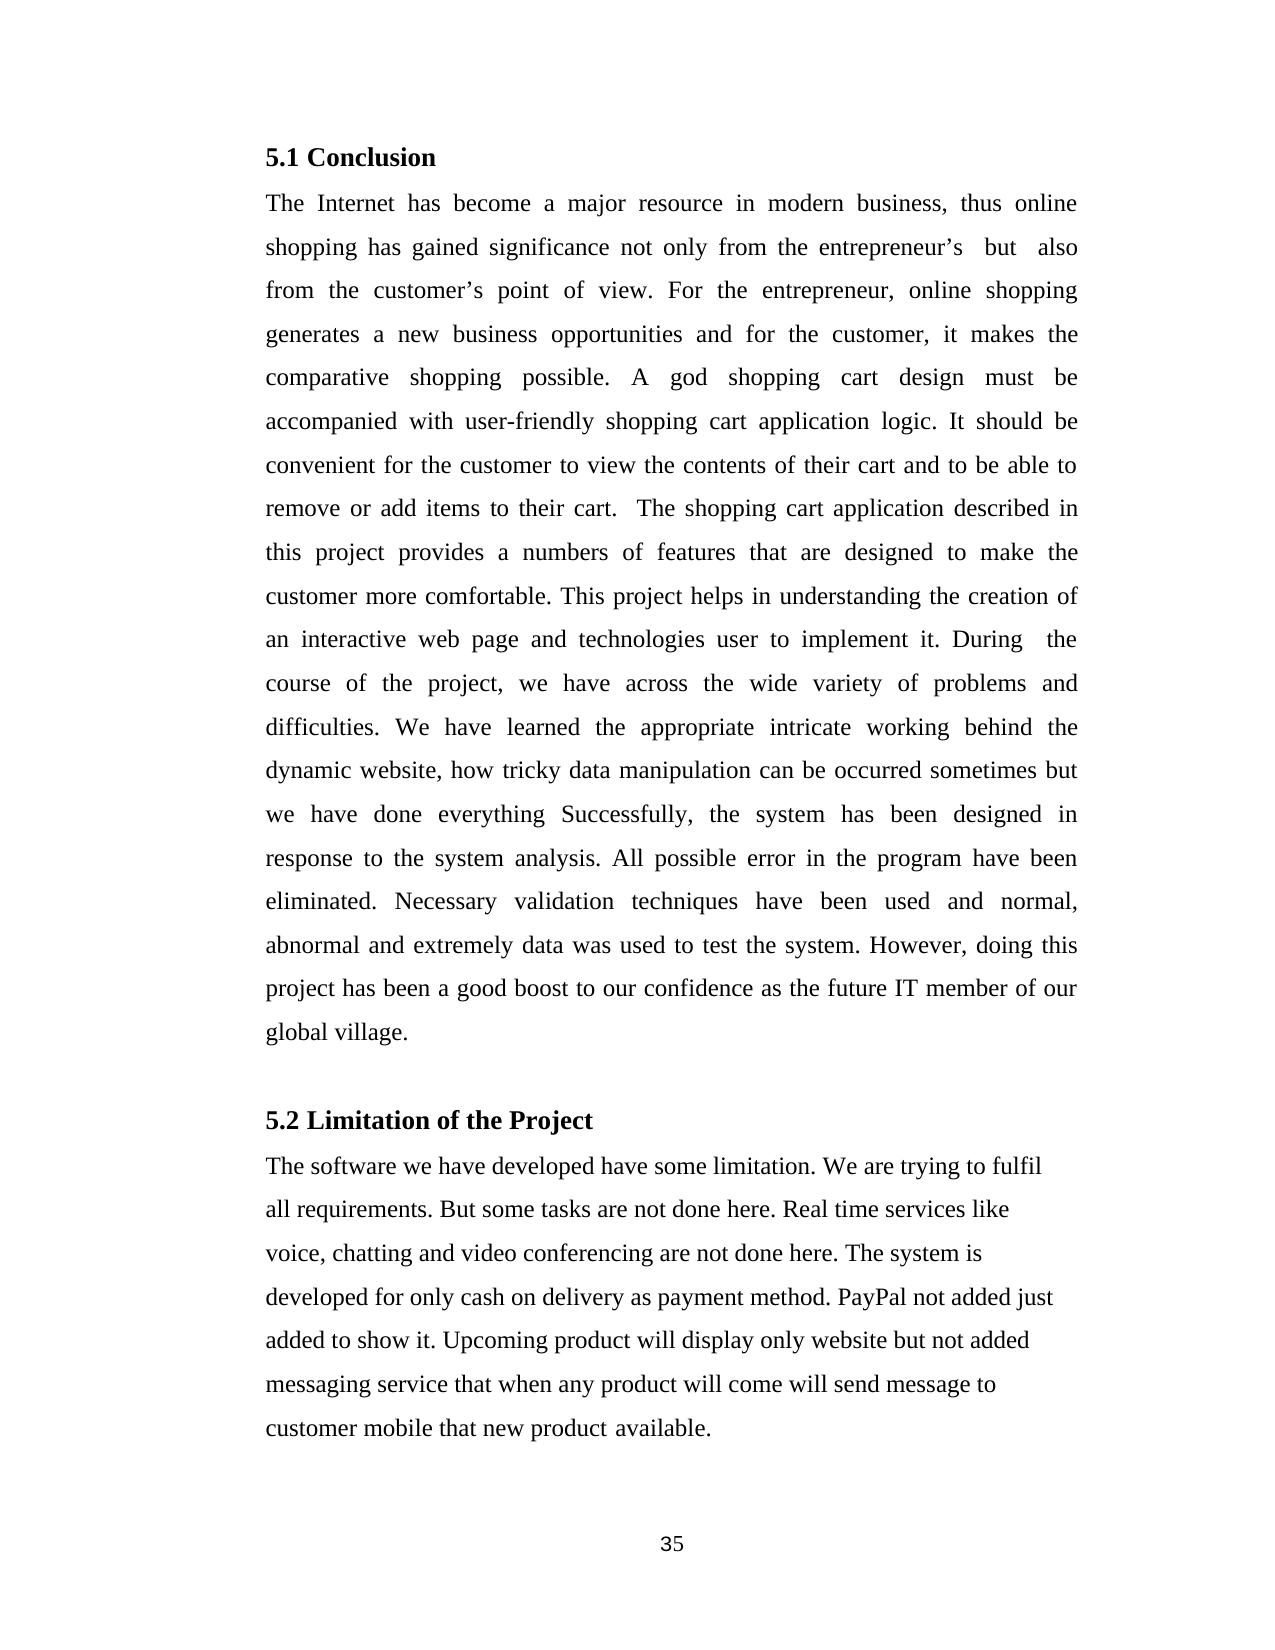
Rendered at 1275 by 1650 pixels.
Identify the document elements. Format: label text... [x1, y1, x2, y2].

text The software we have developed have some limitation. We are trying to fulfil all requirements. But some tasks are not done here. Real time services like voice, chatting and video conferencing are not done here. The system is developed for only cash on delivery as payment method. PayPal not added just added to show it. Upcoming product will display only website but not added messaging service that when any product will come will send message to customer mobile that new product available. [265, 1151, 1067, 1442]
list Conclusion [265, 141, 1129, 172]
list Limitation of the Project [265, 1104, 1129, 1135]
text The Internet has become a major resource in modern business, thus online shopping has gained significance not only from the entrepreneur’s but also from the customer’s point of view. For the entrepreneur, online shopping generates a new business opportunities and for the customer, it makes the comparative shopping possible. A god shopping cart design must be accompanied with user-friendly shopping cart application logic. It should be convenient for the customer to view the contents of their cart and to be able to remove or add items to their cart. The shopping cart application described in this project provides a numbers of features that are designed to make the customer more comfortable. This project helps in understanding the creation of an interactive web page and technologies user to implement it. During the course of the project, we have across the wide variety of problems and difficulties. We have learned the appropriate intricate working behind the dynamic website, how tricky data manipulation can be occurred sometimes but we have done everything Successfully, the system has been designed in response to the system analysis. All possible error in the program have been eliminated. Necessary validation techniques have been used and normal, abnormal and extremely data was used to test the system. However, doing this project has been a good boost to our confidence as the future IT member of our global village. [265, 188, 1079, 1046]
